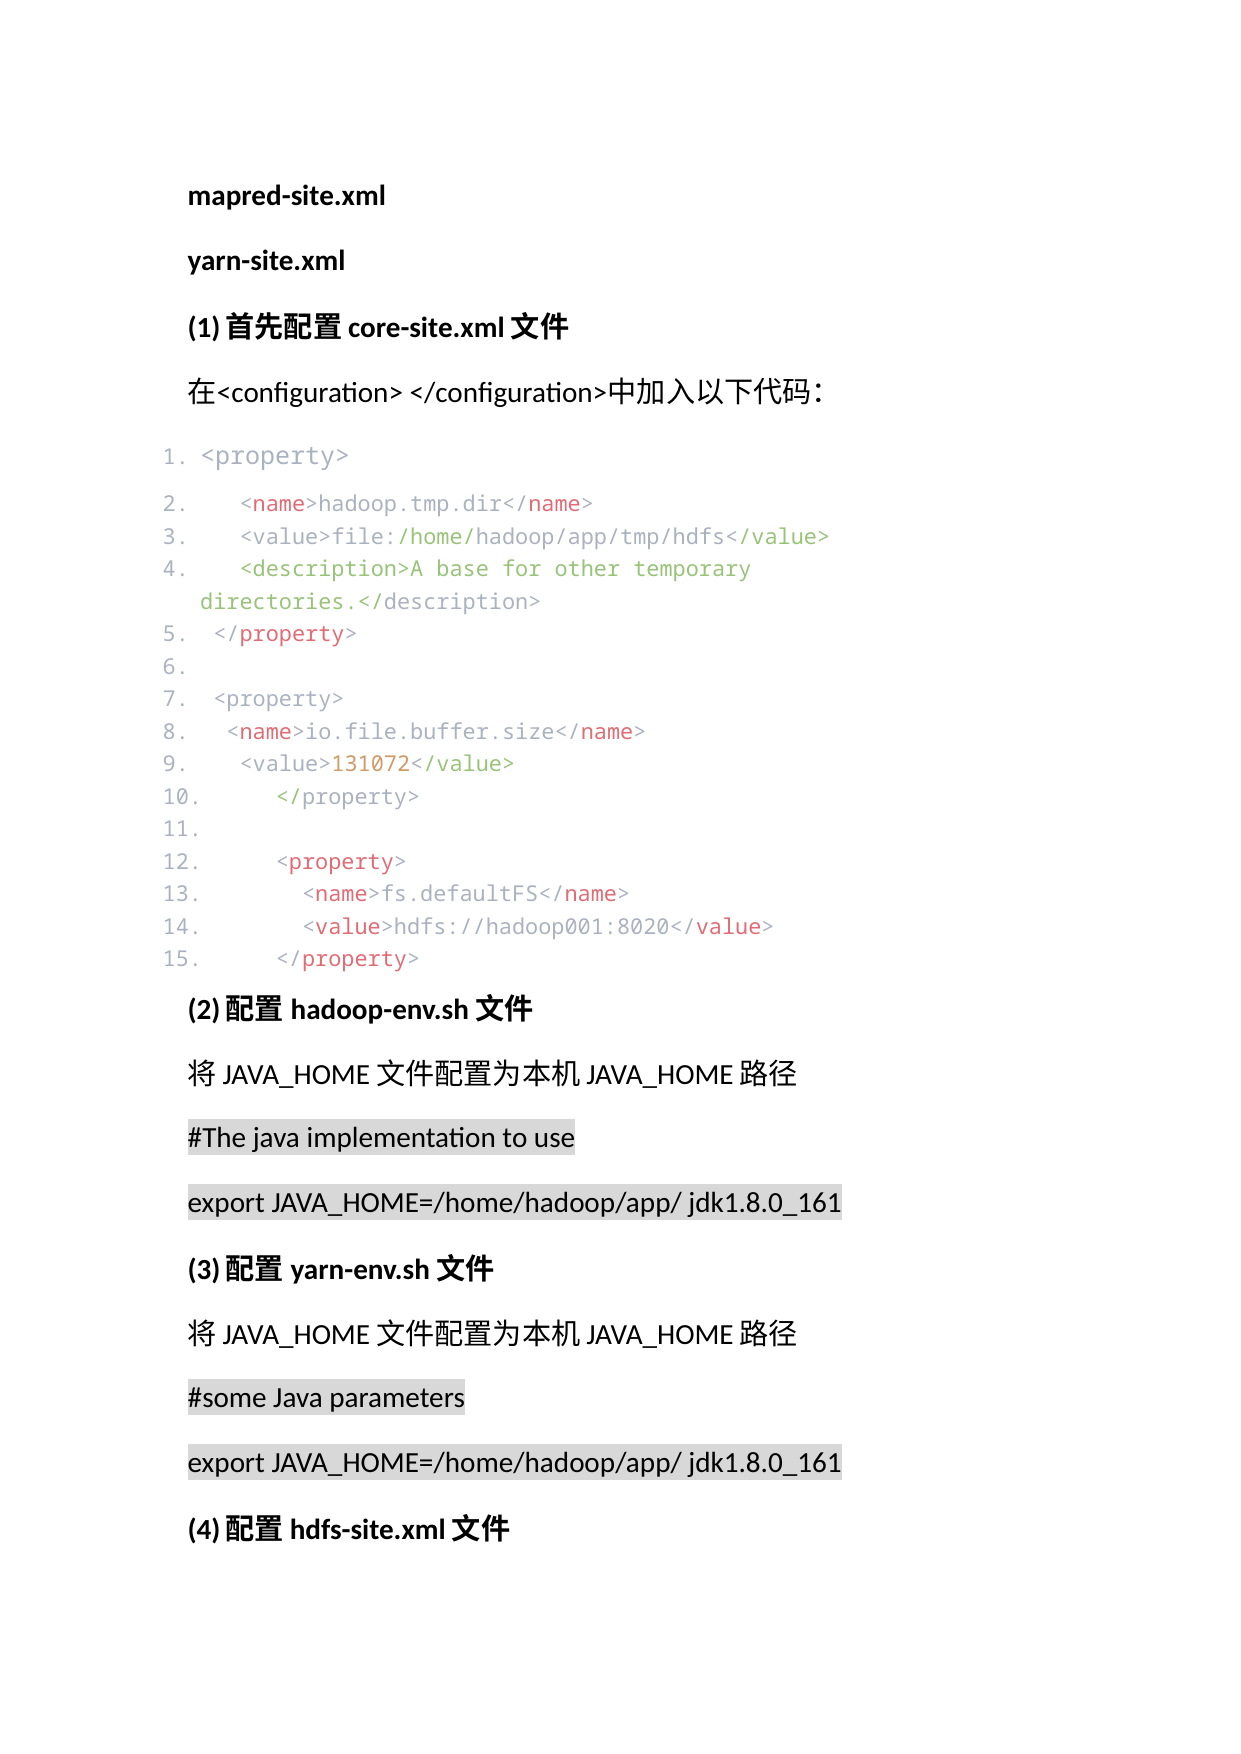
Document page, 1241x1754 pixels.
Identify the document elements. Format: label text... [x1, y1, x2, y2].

list </property> [162, 779, 1053, 812]
text #The java implementation to use [187, 1104, 1053, 1169]
list <property> [162, 422, 1053, 487]
text (4) 配置hdfs-site.xml文件 [187, 1494, 1053, 1559]
text 在<configuration> </configuration>中加入以下代码： [187, 357, 1053, 422]
text (3) 配置 yarn-env.sh文件 [187, 1234, 1053, 1299]
list <value>131072</value> [162, 747, 1053, 779]
list <property> [162, 682, 1053, 714]
list <name>hadoop.tmp.dir</name> [162, 487, 1053, 519]
text export JAVA_HOME=/home/hadoop/app/ jdk1.8.0_161 [187, 1169, 1053, 1234]
list <property> [162, 844, 1053, 877]
text export JAVA_HOME=/home/hadoop/app/ jdk1.8.0_161 [187, 1429, 1053, 1494]
list <name>fs.defaultFS</name> [162, 877, 1053, 909]
text (1) 首先配置core-site.xml文件 [187, 292, 1053, 357]
list <description>A base for other temporary directories.</description> [162, 552, 1053, 617]
text 将JAVA_HOME文件配置为本机JAVA_HOME路径 [187, 1039, 1053, 1104]
text 将JAVA_HOME文件配置为本机JAVA_HOME路径 [187, 1299, 1053, 1364]
text (2) 配置 hadoop-env.sh文件 [187, 974, 1053, 1039]
list <name>io.file.buffer.size</name> [162, 714, 1053, 747]
text mapred-site.xml [187, 162, 1053, 227]
text yarn-site.xml [187, 227, 1053, 292]
list </property> [162, 942, 1053, 974]
list <value>file:/home/hadoop/app/tmp/hdfs</value> [162, 519, 1053, 552]
text #some Java parameters [187, 1364, 1053, 1429]
list <value>hdfs://hadoop001:8020</value> [162, 909, 1053, 942]
list </property> [162, 617, 1053, 649]
